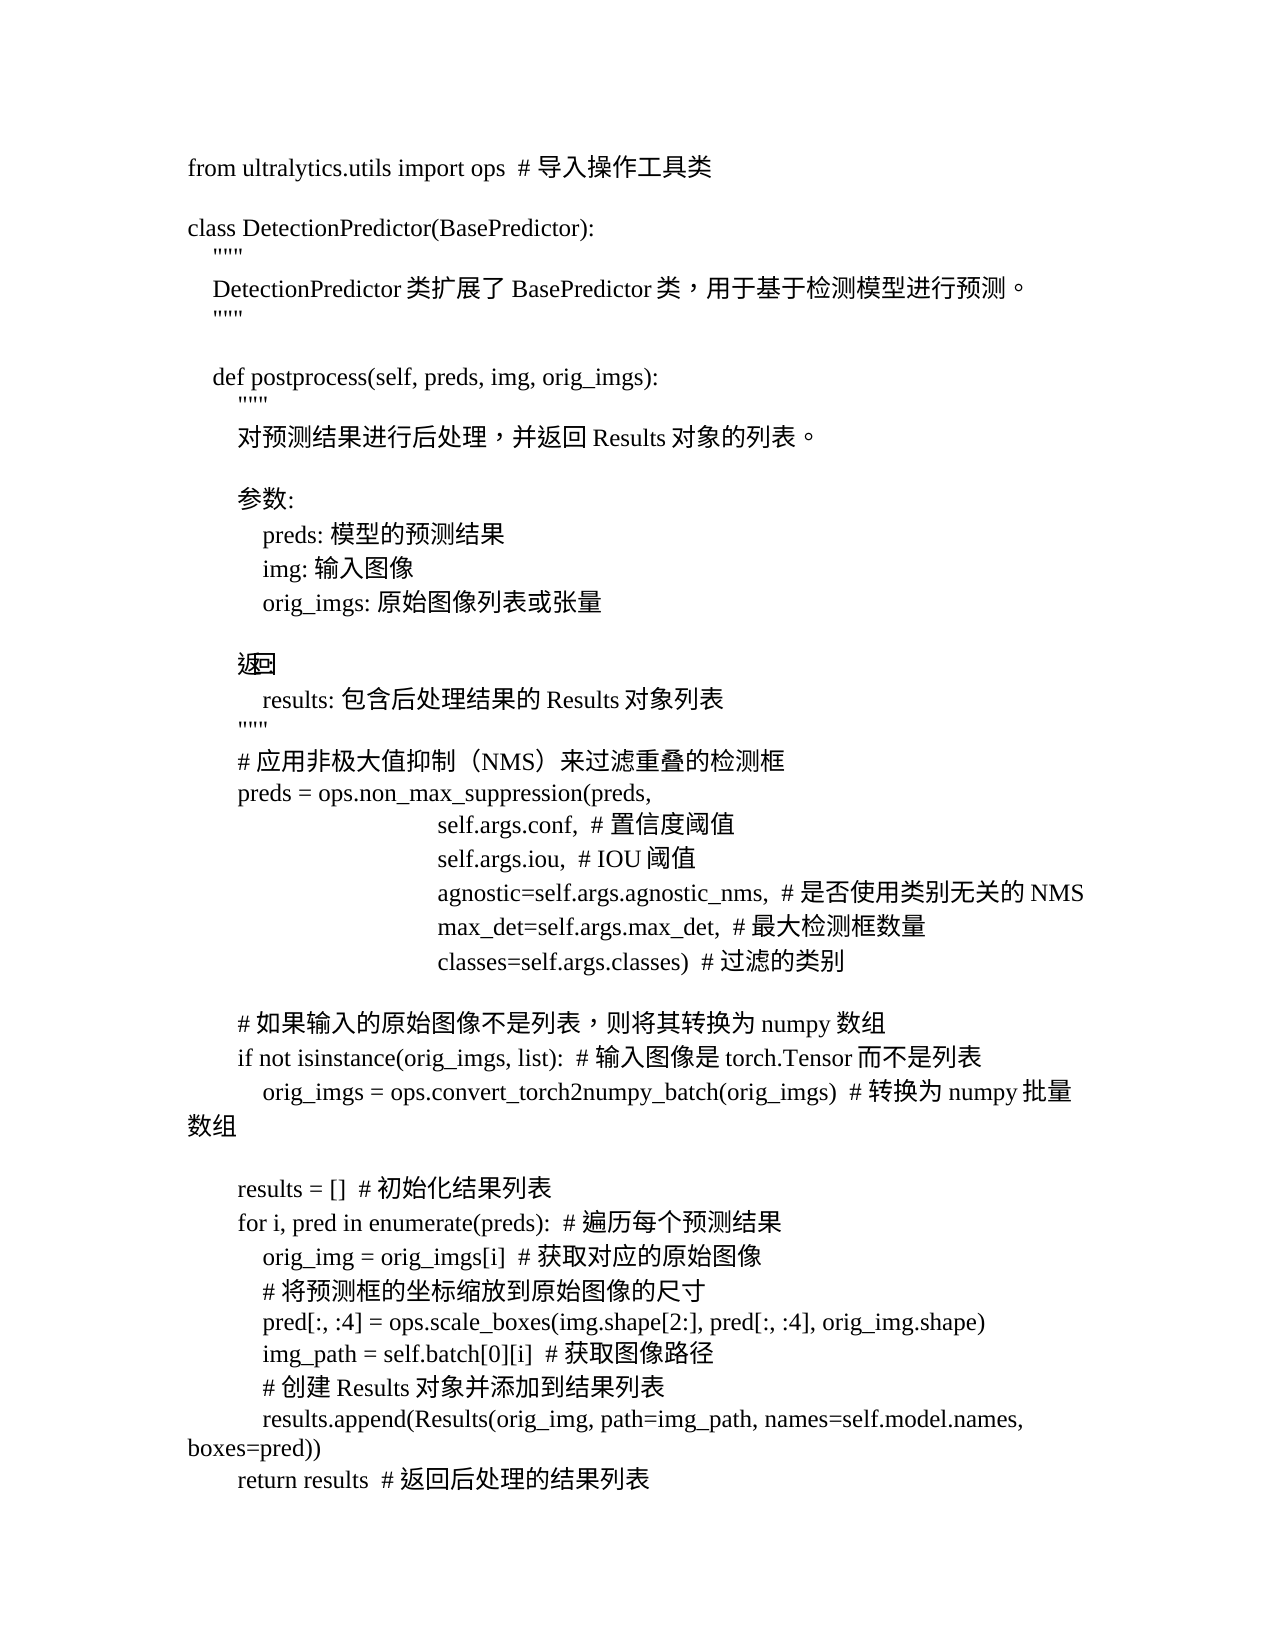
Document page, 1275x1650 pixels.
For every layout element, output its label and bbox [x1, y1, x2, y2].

text [187, 150, 1087, 1496]
